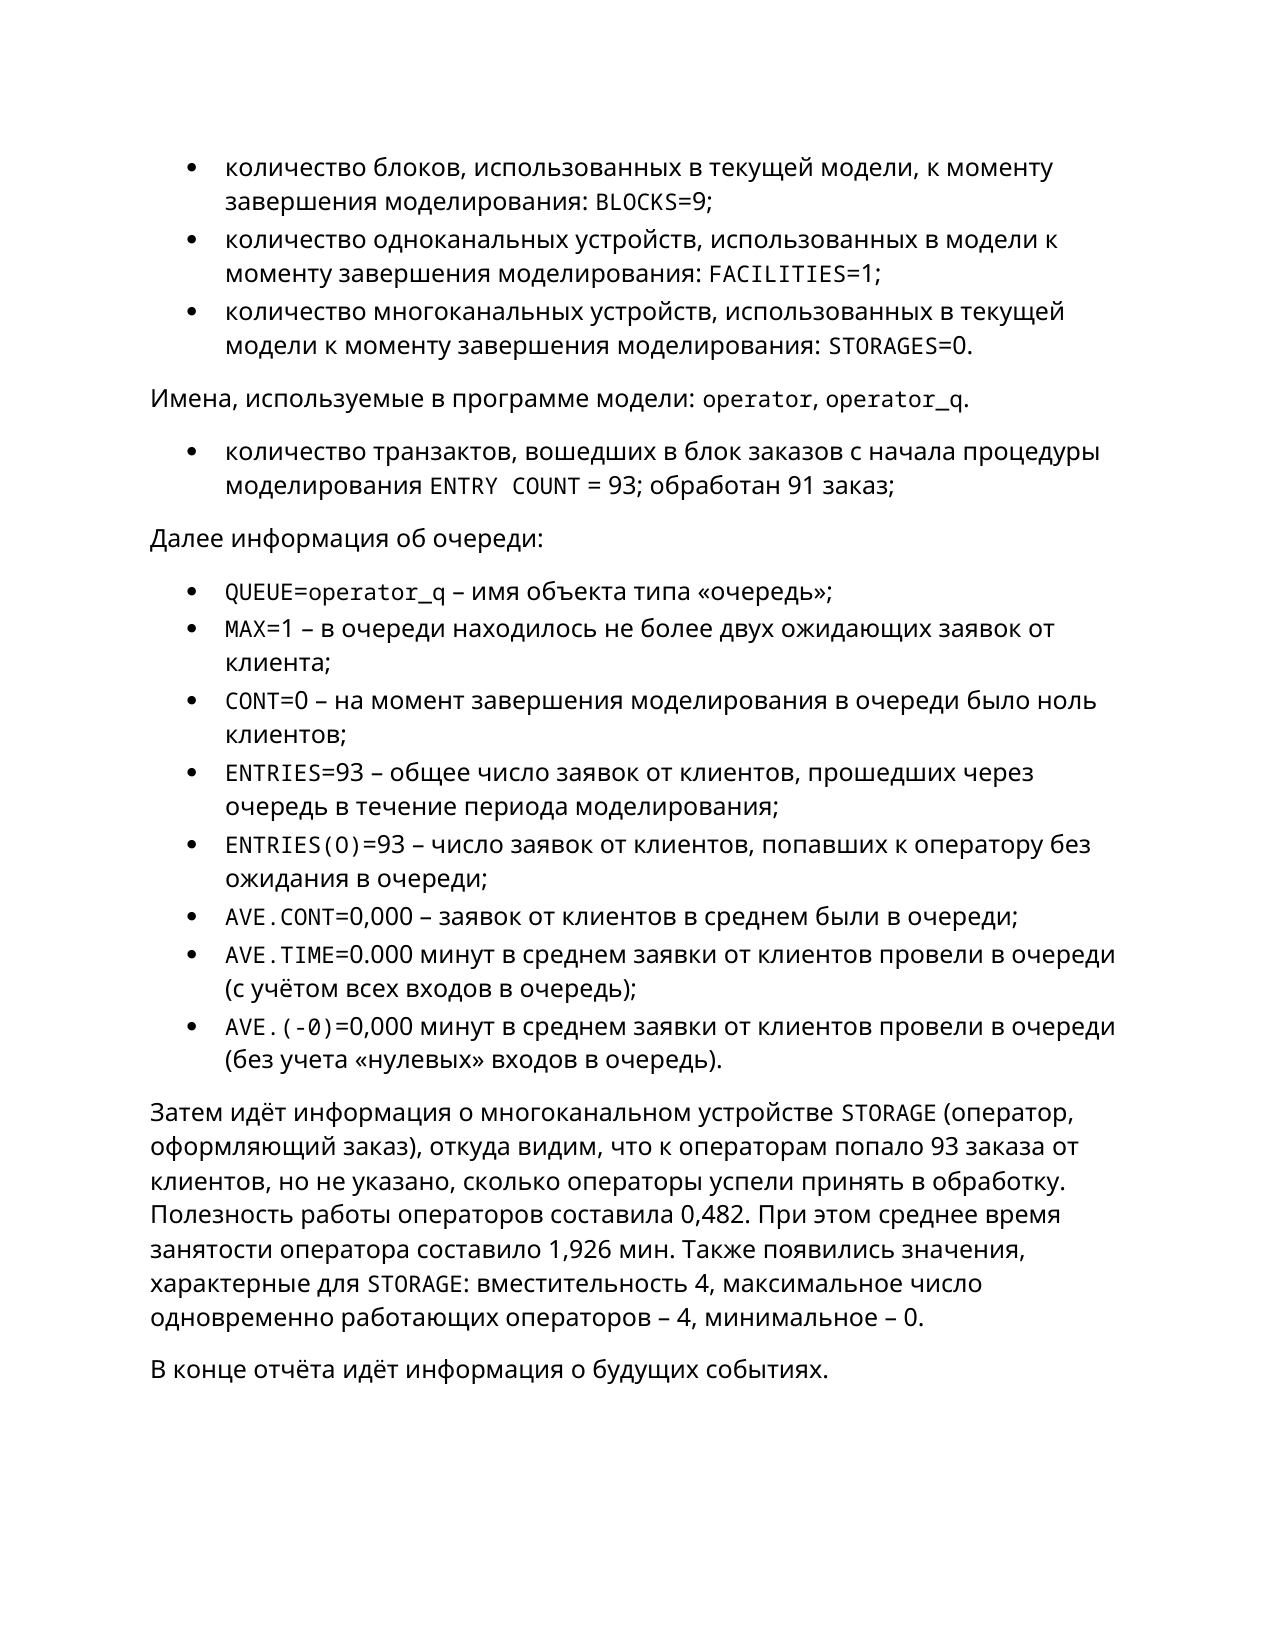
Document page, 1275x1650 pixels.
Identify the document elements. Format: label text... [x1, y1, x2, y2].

list AVE.(-0)=0,000 минут в среднем заявки от клиентов провели в очереди (без учета «нулевых» входов в очередь). [187, 1008, 1125, 1076]
list ENTRIES(O)=93 – число заявок от клиентов, попавших к оператору без ожидания в очереди; [187, 827, 1125, 895]
list CONT=0 – на момент завершения моделирования в очереди было ноль клиентов; [187, 683, 1125, 751]
text В конце отчёта идёт информация о будущих событиях. [150, 1352, 1125, 1386]
list количество транзактов, вошедших в блок заказов с начала процедуры моделирования ENTRY COUNT = 93; обработан 91 заказ; [187, 433, 1125, 502]
list ENTRIES=93 – общее число заявок от клиентов, прошедших через очередь в течение периода моделирования; [187, 755, 1125, 823]
text Затем идёт информация о многоканальном устройстве STORAGE (оператор, оформляющий заказ), откуда видим, что к операторам попало 93 заказа от клиентов, но не указано, сколько операторы успели принять в обработку. Полезность работы операторов составила 0,482. При этом среднее время занятости оператора составило 1,926 мин. Также появились значения, характерные для STORAGE: вместительность 4, максимальное число одновременно работающих операторов – 4, минимальное – 0. [150, 1095, 1125, 1333]
list AVE.TIME=0.000 минут в среднем заявки от клиентов провели в очереди (с учётом всех входов в очередь); [187, 936, 1125, 1004]
list количество одноканальных устройств, использованных в модели к моменту завершения моделирования: FACILITIES=1; [187, 222, 1125, 290]
list количество многоканальных устройств, использованных в текущей модели к моменту завершения моделирования: STORAGES=0. [187, 294, 1125, 362]
list QUEUE=operator_q – имя объекта типа «очередь»; [187, 573, 1125, 607]
text Далее информация об очереди: [150, 520, 1125, 554]
text Имена, используемые в программе модели: operator, operator_q. [150, 381, 1125, 415]
list AVE.CONT=0,000 – заявок от клиентов в среднем были в очереди; [187, 898, 1125, 932]
list количество блоков, использованных в текущей модели, к моменту завершения моделирования: BLOCKS=9; [187, 150, 1125, 218]
list MAX=1 – в очереди находилось не более двух ожидающих заявок от клиента; [187, 611, 1125, 679]
